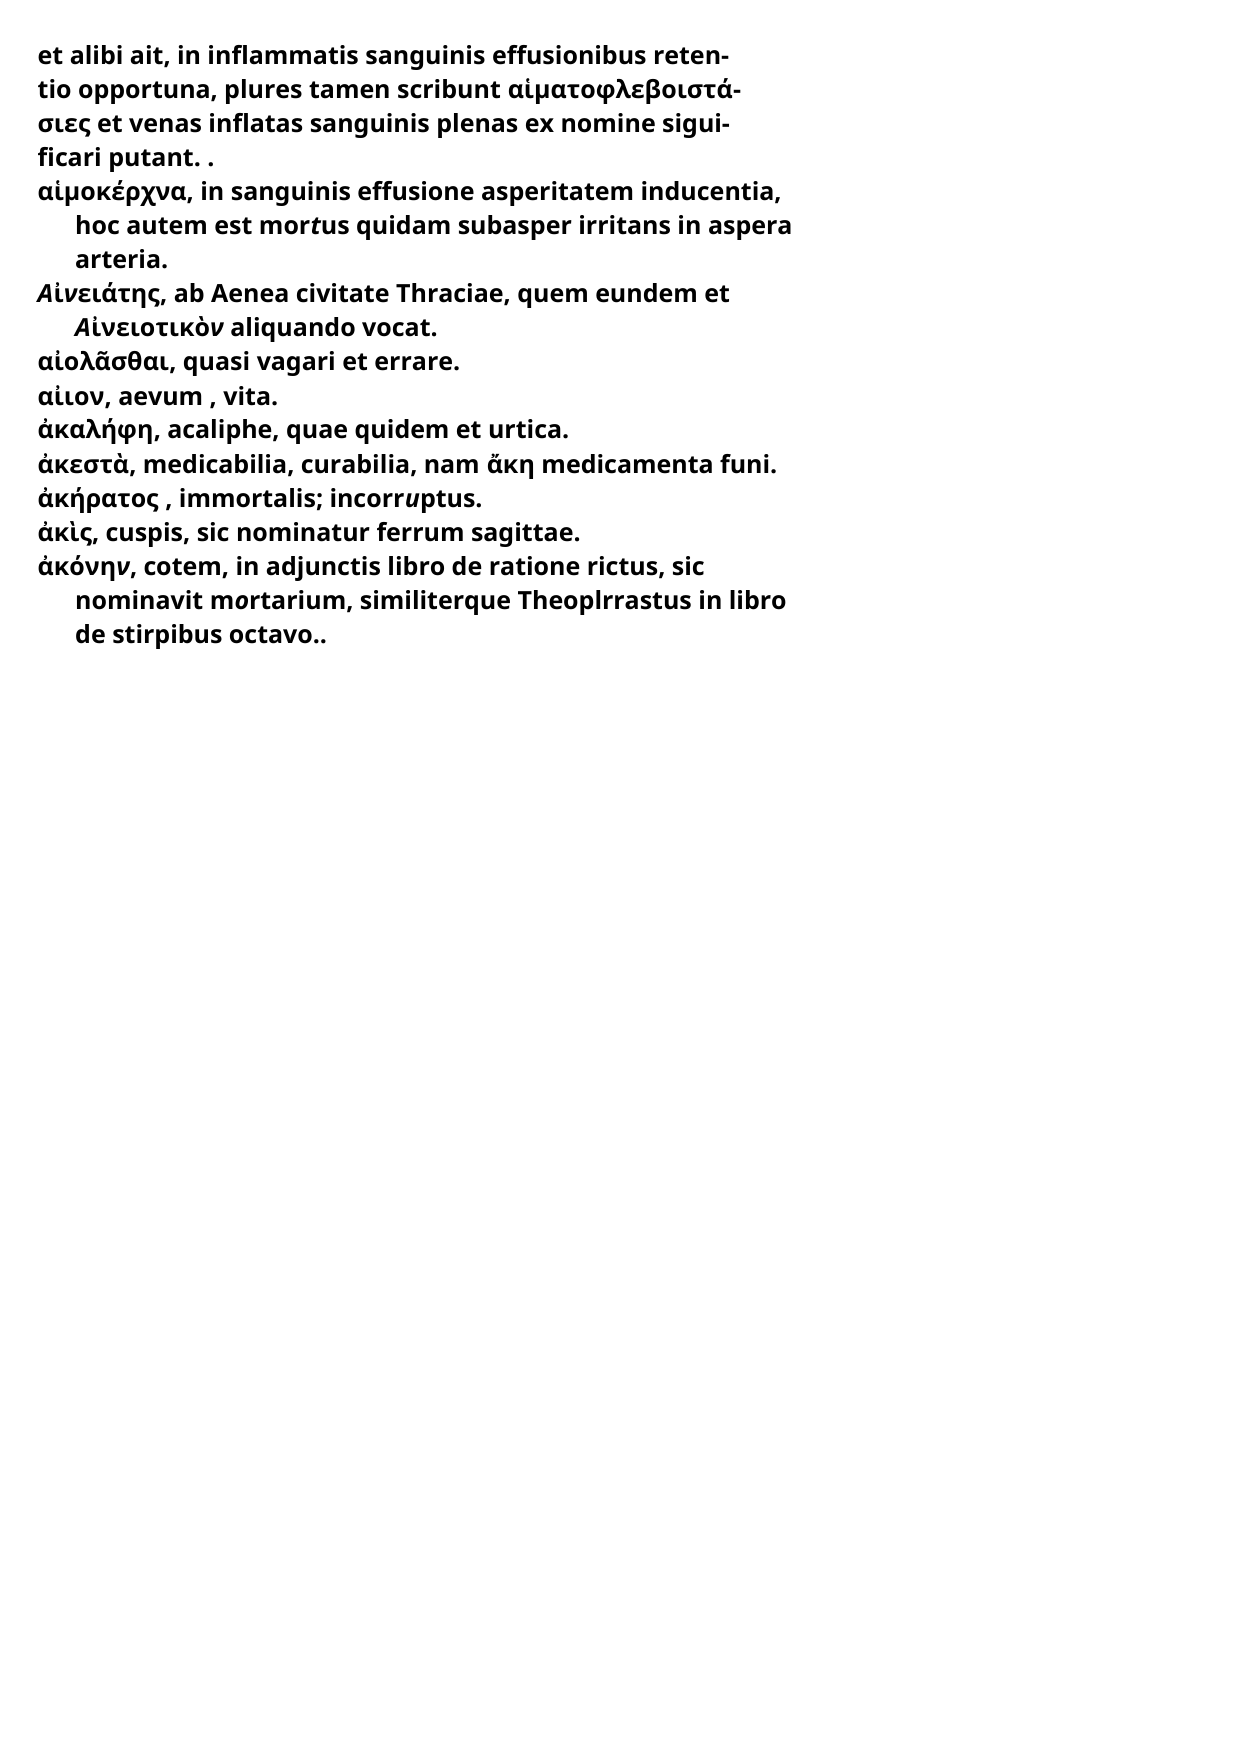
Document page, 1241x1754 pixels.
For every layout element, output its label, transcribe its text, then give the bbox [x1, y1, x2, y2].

text ἀκόνην, cotem, in adjunctis libro de ratione rictus, sic nominavit mortarium, similiterque Theoplrrastus in libro de stirpibus octavo.. [37, 548, 1203, 651]
text ἀκὶς, cuspis, sic nominatur ferrum sagittae. [37, 514, 1203, 548]
text ἀκαλήφη, acaliphe, quae quidem et urtica. [37, 412, 1203, 446]
text et alibi ait, in inflammatis sanguinis effusionibus reten- tio opportuna, plures tamen scribunt αἱματοφλεβοιστά- σιες et venas inflatas sanguinis plenas ex nomine sigui- ficari putant. . [37, 37, 1203, 174]
text αἰολᾶσθαι, quasi vagari et errare. [37, 344, 1203, 378]
text ἀκεστὰ, medicabilia, curabilia, nam ἄκη medicamenta funi. ἀκήρατος , immortalis; incorruptus. [37, 446, 1203, 514]
text Αἰνειάτης, ab Aenea civitate Thraciae, quem eundem et Αἰνειοτικὸν aliquando vocat. [37, 276, 1203, 344]
text αἰιον, aevum , vita. [37, 378, 1203, 412]
text αἱμοκέρχνα, in sanguinis effusione asperitatem inducentia, hoc autem est mortus quidam subasper irritans in aspera arteria. [37, 174, 1203, 276]
